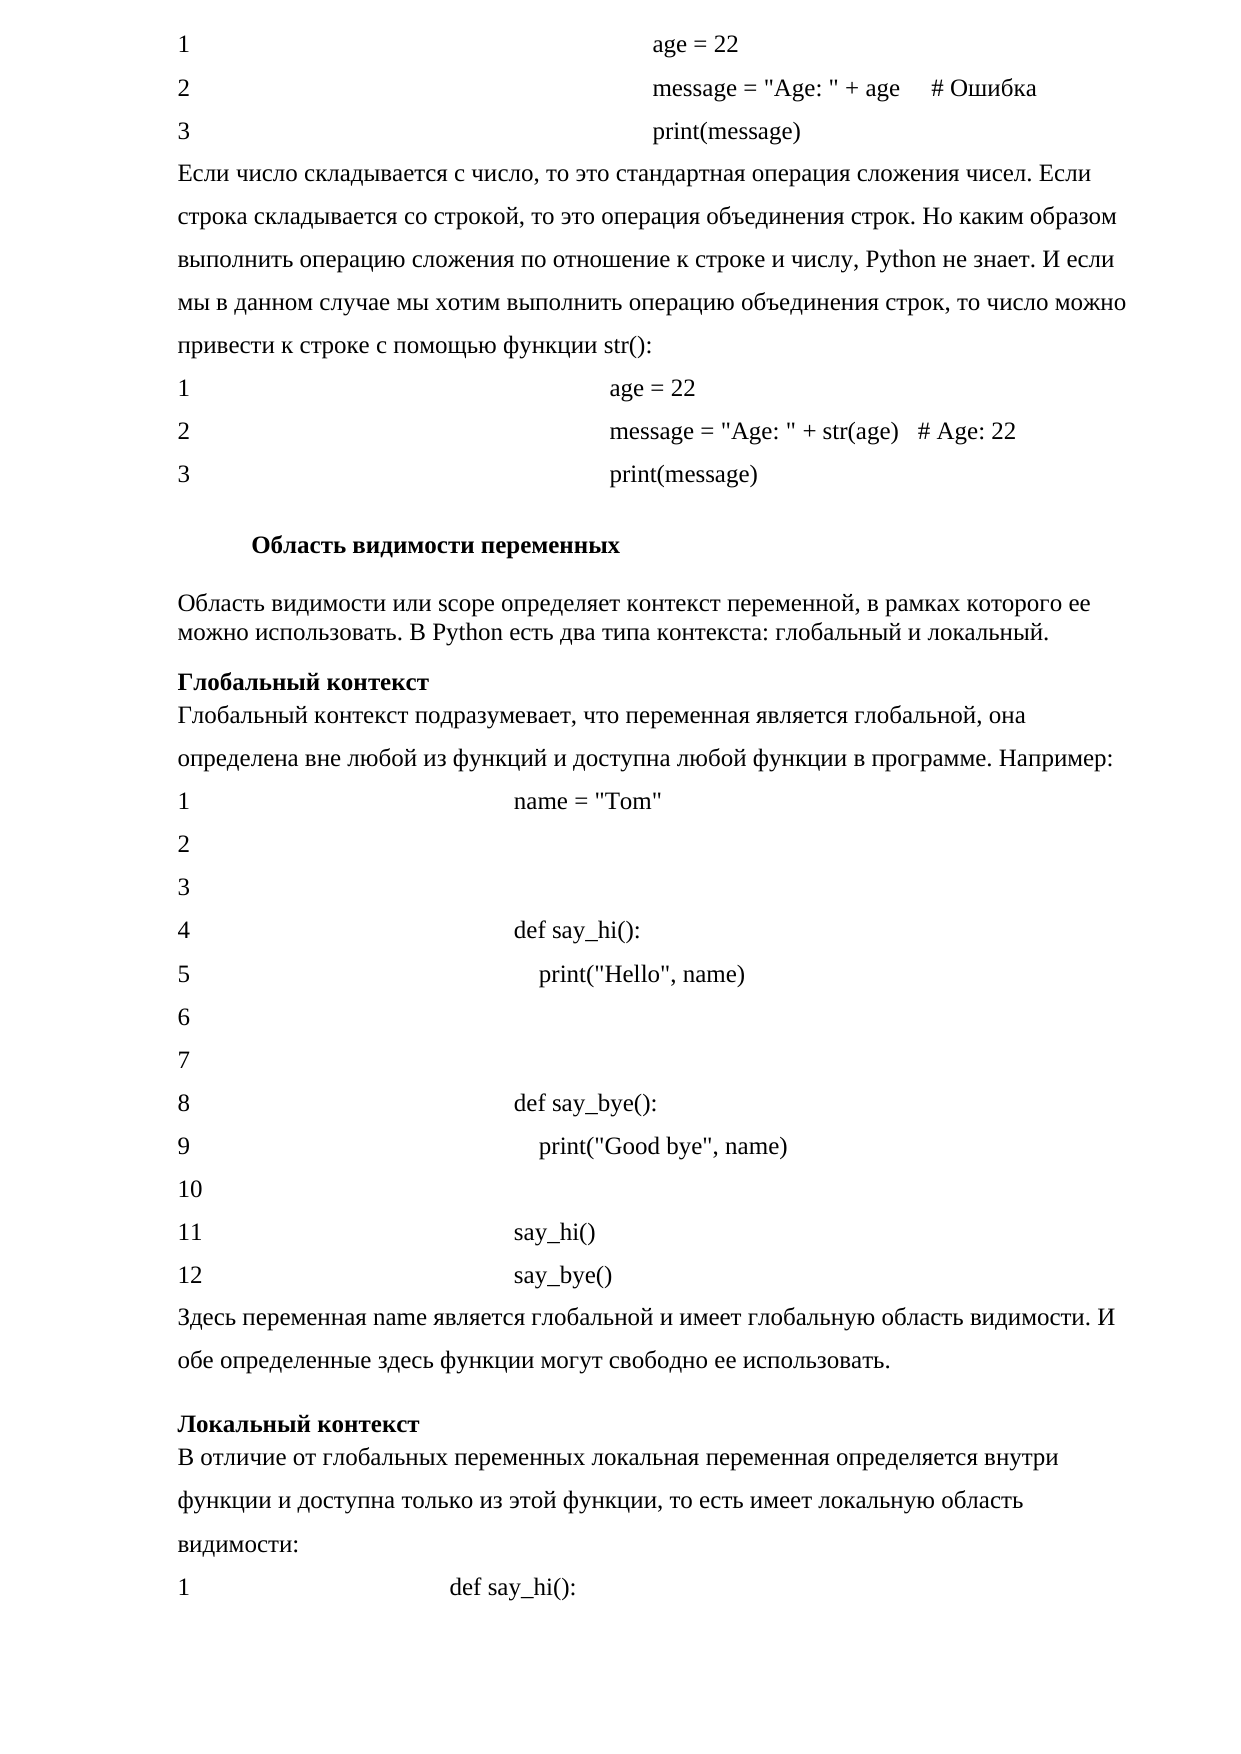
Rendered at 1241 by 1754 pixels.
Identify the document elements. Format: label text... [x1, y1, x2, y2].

table_header 1 2 3 [177, 373, 609, 501]
table_header 1 2 3 4 5 6 7 8 9 10 11 12 [177, 786, 514, 1302]
subtitle Локальный контекст [177, 1409, 1152, 1438]
text Если число складывается с число, то это стандартная операция сложения чисел. Если строка складывается со строкой, то это операция объединения строк. Но каким образом выполнить операцию сложения по отношение к строке и числу, Python не знает. И если мы в данном случае мы хотим выполнить операцию объединения строк, то число можно привести к строке с помощью функции str(): [177, 158, 1152, 359]
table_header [449, 1572, 822, 1614]
table_header age = 22 message = "Age: " + age # Ошибка print(message) [652, 30, 1057, 158]
table_header age = 22 message = "Age: " + str(age) # Age: 22 print(message) [609, 373, 1057, 501]
table_header name = "Tom" def say_hi(): print("Hello", name) def say_bye(): print("Good bye", name) say_hi() say_bye() [514, 786, 822, 1302]
text Здесь переменная name является глобальной и имеет глобальную область видимости. И обе определенные здесь функции могут свободно ее использовать. [177, 1302, 1152, 1374]
subtitle Глобальный контекст [177, 667, 1152, 696]
table_header 1 2 3 [177, 30, 652, 158]
subtitle Область видимости переменных [177, 531, 1152, 559]
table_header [177, 1572, 449, 1614]
text В отличие от глобальных переменных локальная переменная определяется внутри функции и доступна только из этой функции, то есть имеет локальную область видимости: [177, 1442, 1152, 1557]
text Глобальный контекст подразумевает, что переменная является глобальной, она определена вне любой из функций и доступна любой функции в программе. Например: [177, 700, 1152, 772]
text Область видимости или scope определяет контекст переменной, в рамках которого ее можно использовать. В Python есть два типа контекста: глобальный и локальный. [177, 588, 1152, 646]
